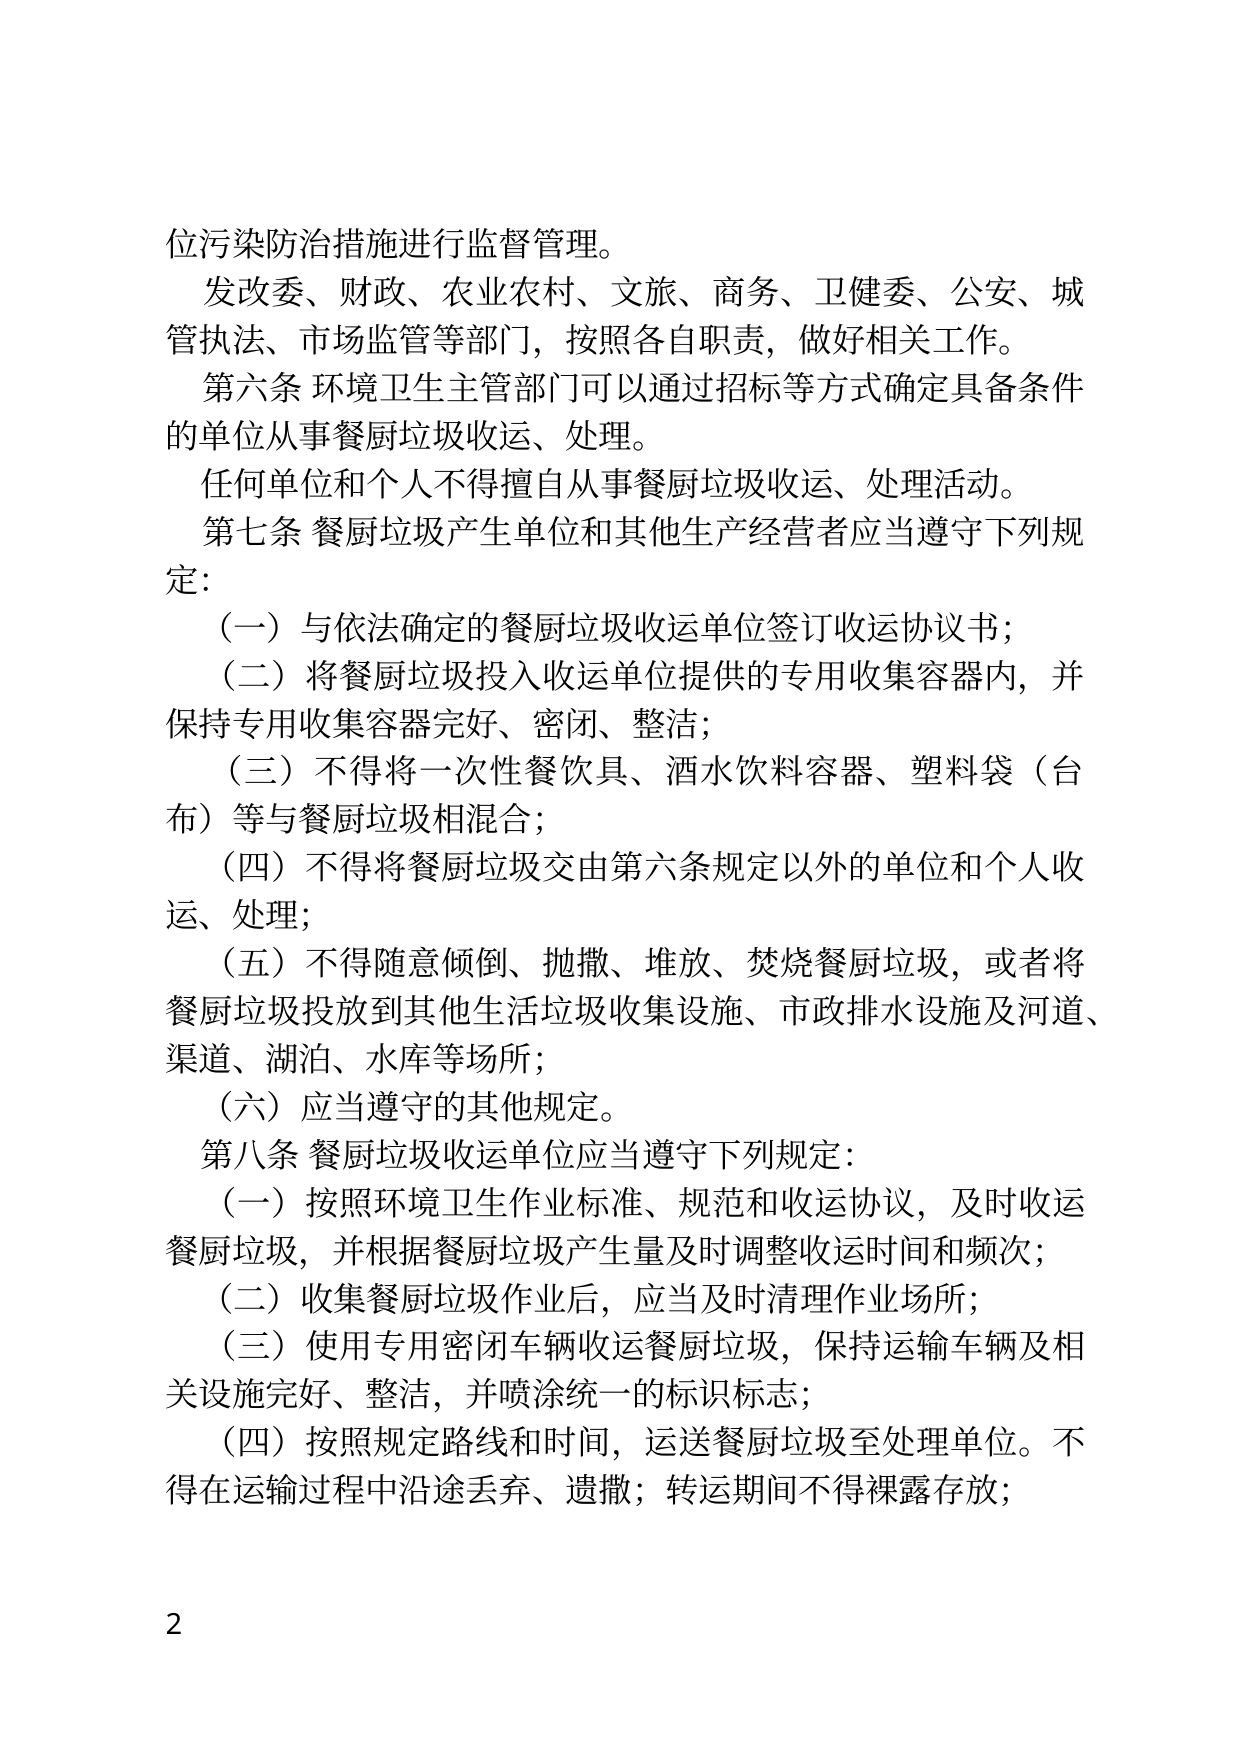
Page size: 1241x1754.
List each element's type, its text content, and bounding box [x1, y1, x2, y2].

text 任何单位和个人不得擅自从事餐厨垃圾收运、处理活动。 [165, 458, 1087, 506]
text 发改委、财政、农业农村、文旅、商务、卫健委、公安、城管执法、市场监管等部门，按照各自职责，做好相关工作。 [165, 266, 1087, 362]
text （五）不得随意倾倒、抛撒、堆放、焚烧餐厨垃圾，或者将餐厨垃圾投放到其他生活垃圾收集设施、市政排水设施及河道、渠道、湖泊、水库等场所； [165, 937, 1087, 1081]
text （一）与依法确定的餐厨垃圾收运单位签订收运协议书； [165, 602, 1087, 650]
text 第六条 环境卫生主管部门可以通过招标等方式确定具备条件的单位从事餐厨垃圾收运、处理。 [165, 362, 1087, 458]
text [165, 218, 1087, 266]
text （三）使用专用密闭车辆收运餐厨垃圾，保持运输车辆及相关设施完好、整洁，并喷涂统一的标识标志； [165, 1321, 1087, 1416]
text （三）不得将一次性餐饮具、酒水饮料容器、塑料袋（台布）等与餐厨垃圾相混合； [165, 746, 1087, 841]
text （四）不得将餐厨垃圾交由第六条规定以外的单位和个人收运、处理； [165, 841, 1087, 937]
text （一）按照环境卫生作业标准、规范和收运协议，及时收运餐厨垃圾，并根据餐厨垃圾产生量及时调整收运时间和频次； [165, 1177, 1087, 1273]
text （二）收集餐厨垃圾作业后，应当及时清理作业场所； [165, 1273, 1087, 1321]
text （四）按照规定路线和时间，运送餐厨垃圾至处理单位。不得在运输过程中沿途丢弃、遗撒；转运期间不得裸露存放； [165, 1416, 1087, 1512]
text 第八条 餐厨垃圾收运单位应当遵守下列规定： [165, 1129, 1087, 1177]
text 第七条 餐厨垃圾产生单位和其他生产经营者应当遵守下列规定： [165, 506, 1087, 602]
text （六）应当遵守的其他规定。 [165, 1081, 1087, 1129]
text （二）将餐厨垃圾投入收运单位提供的专用收集容器内，并保持专用收集容器完好、密闭、整洁； [165, 650, 1087, 746]
